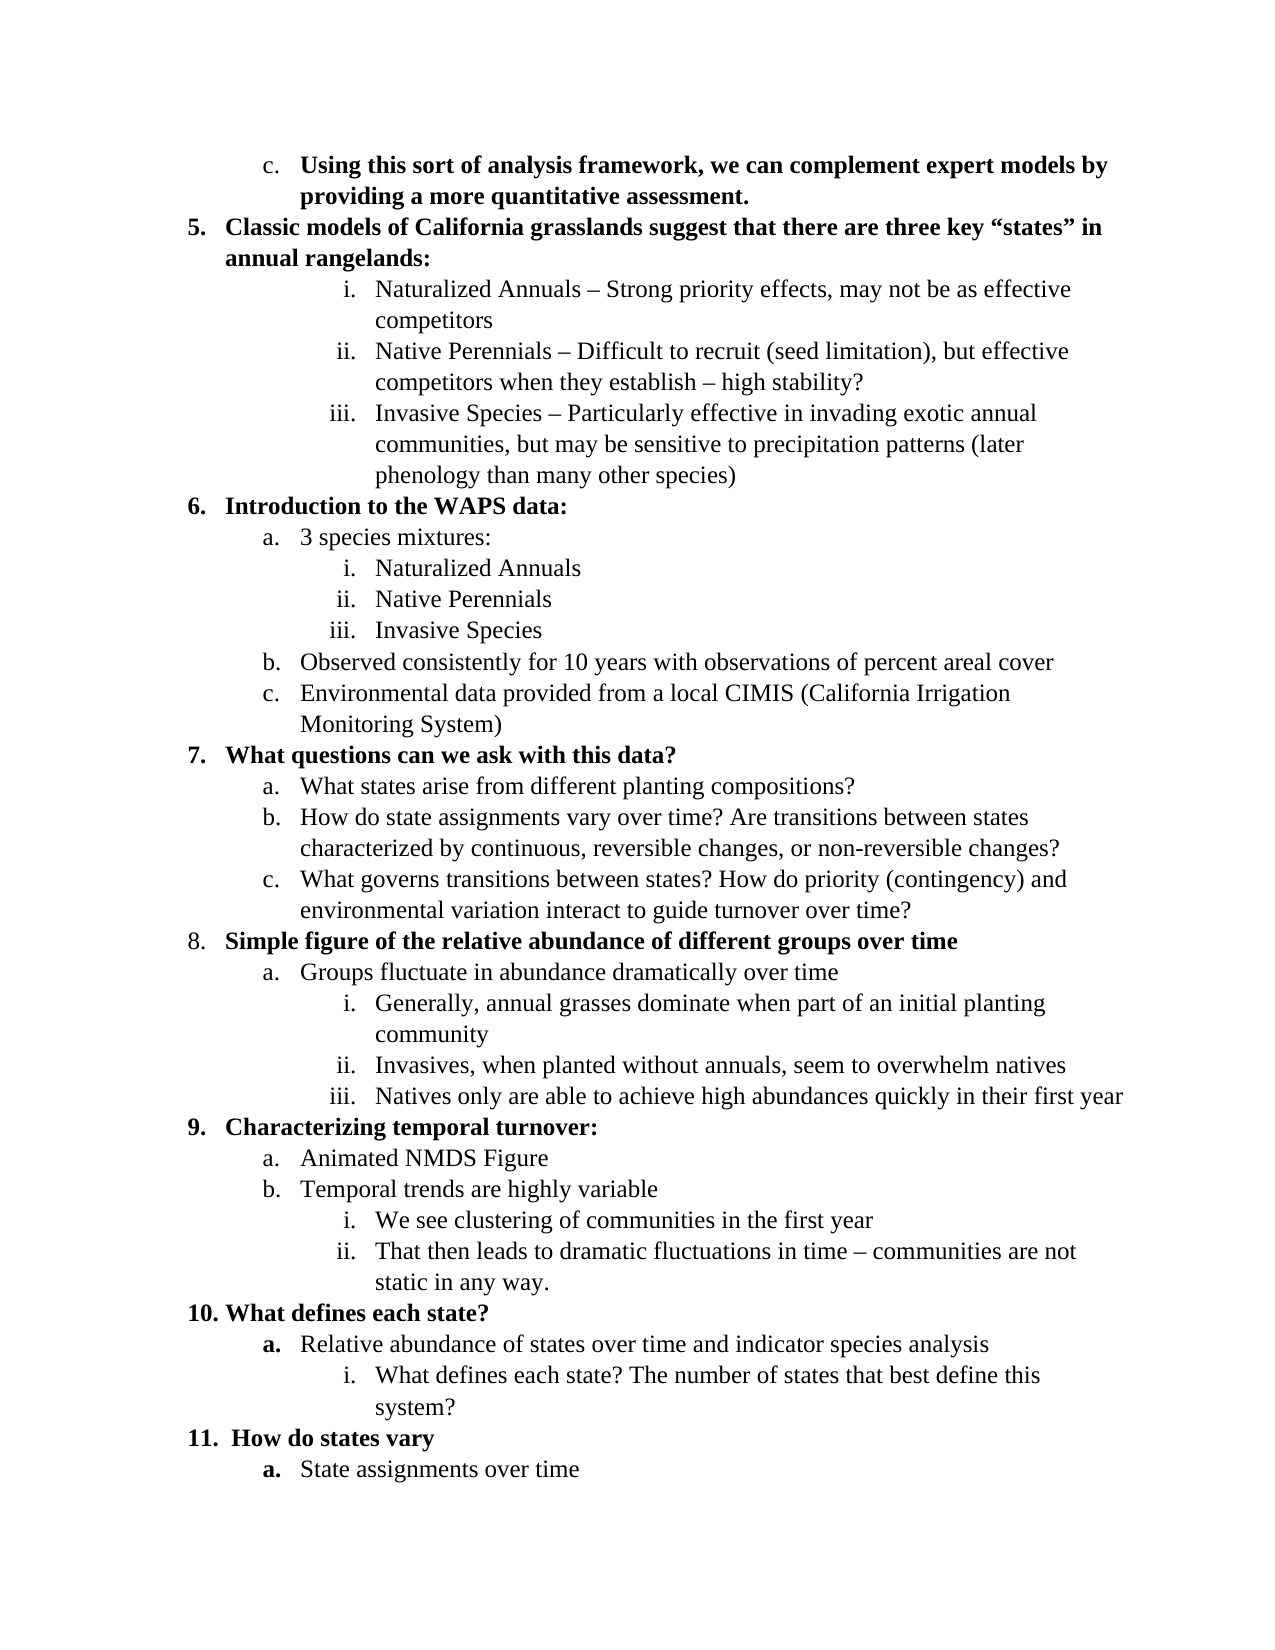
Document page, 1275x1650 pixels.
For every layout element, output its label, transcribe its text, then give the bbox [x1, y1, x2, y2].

list Temporal trends are highly variable [262, 1174, 1125, 1203]
list 3 species mixtures: [262, 522, 1125, 551]
list We see clustering of communities in the first year [356, 1205, 1125, 1234]
list Invasive Species [356, 616, 1125, 644]
list Using this sort of analysis framework, we can complement expert models by providing a more quantitative assessment. [262, 150, 1125, 210]
list Simple figure of the relative abundance of different groups over time [187, 926, 1125, 955]
list Introduction to the WAPS data: [187, 491, 1125, 520]
list Generally, annual grasses dominate when part of an initial planting community [356, 988, 1125, 1048]
list Invasive Species – Particularly effective in invading exotic annual communities, but may be sensitive to precipitation patterns (later phenology than many other species) [356, 398, 1125, 489]
list What governs transitions between states? How do priority (contingency) and environmental variation interact to guide turnover over time? [262, 864, 1125, 924]
list Naturalized Annuals [356, 553, 1125, 582]
list Classic models of California grasslands suggest that there are three key “states” in annual rangelands: [187, 212, 1125, 272]
list Groups fluctuate in abundance dramatically over time [262, 957, 1125, 986]
list State assignments over time [262, 1454, 1125, 1482]
list Characterizing temporal turnover: [187, 1112, 1125, 1141]
list Invasives, when planted without annuals, seem to overwhelm natives [356, 1050, 1125, 1079]
list What questions can we ask with this data? [187, 740, 1125, 768]
list What defines each state? [187, 1298, 1125, 1327]
list What states arise from different planting compositions? [262, 771, 1125, 799]
list Native Perennials [356, 584, 1125, 613]
list Environmental data provided from a local CIMIS (California Irrigation Monitoring System) [262, 678, 1125, 737]
list That then leads to dramatic fluctuations in time – communities are not static in any way. [356, 1236, 1125, 1296]
list Observed consistently for 10 years with observations of percent areal cover [262, 647, 1125, 675]
list Relative abundance of states over time and indicator species analysis [262, 1329, 1125, 1358]
list Naturalized Annuals – Strong priority effects, may not be as effective competitors [356, 274, 1125, 334]
list What defines each state? The number of states that best define this system? [356, 1361, 1125, 1420]
list Animated NMDS Figure [262, 1143, 1125, 1172]
list How do states vary [187, 1423, 1125, 1451]
list How do state assignments vary over time? Are transitions between states characterized by continuous, reversible changes, or non-reversible changes? [262, 802, 1125, 862]
list Natives only are able to achieve high abundances quickly in their first year [356, 1081, 1125, 1110]
list Native Perennials – Difficult to recruit (seed limitation), but effective competitors when they establish – high stability? [356, 336, 1125, 396]
